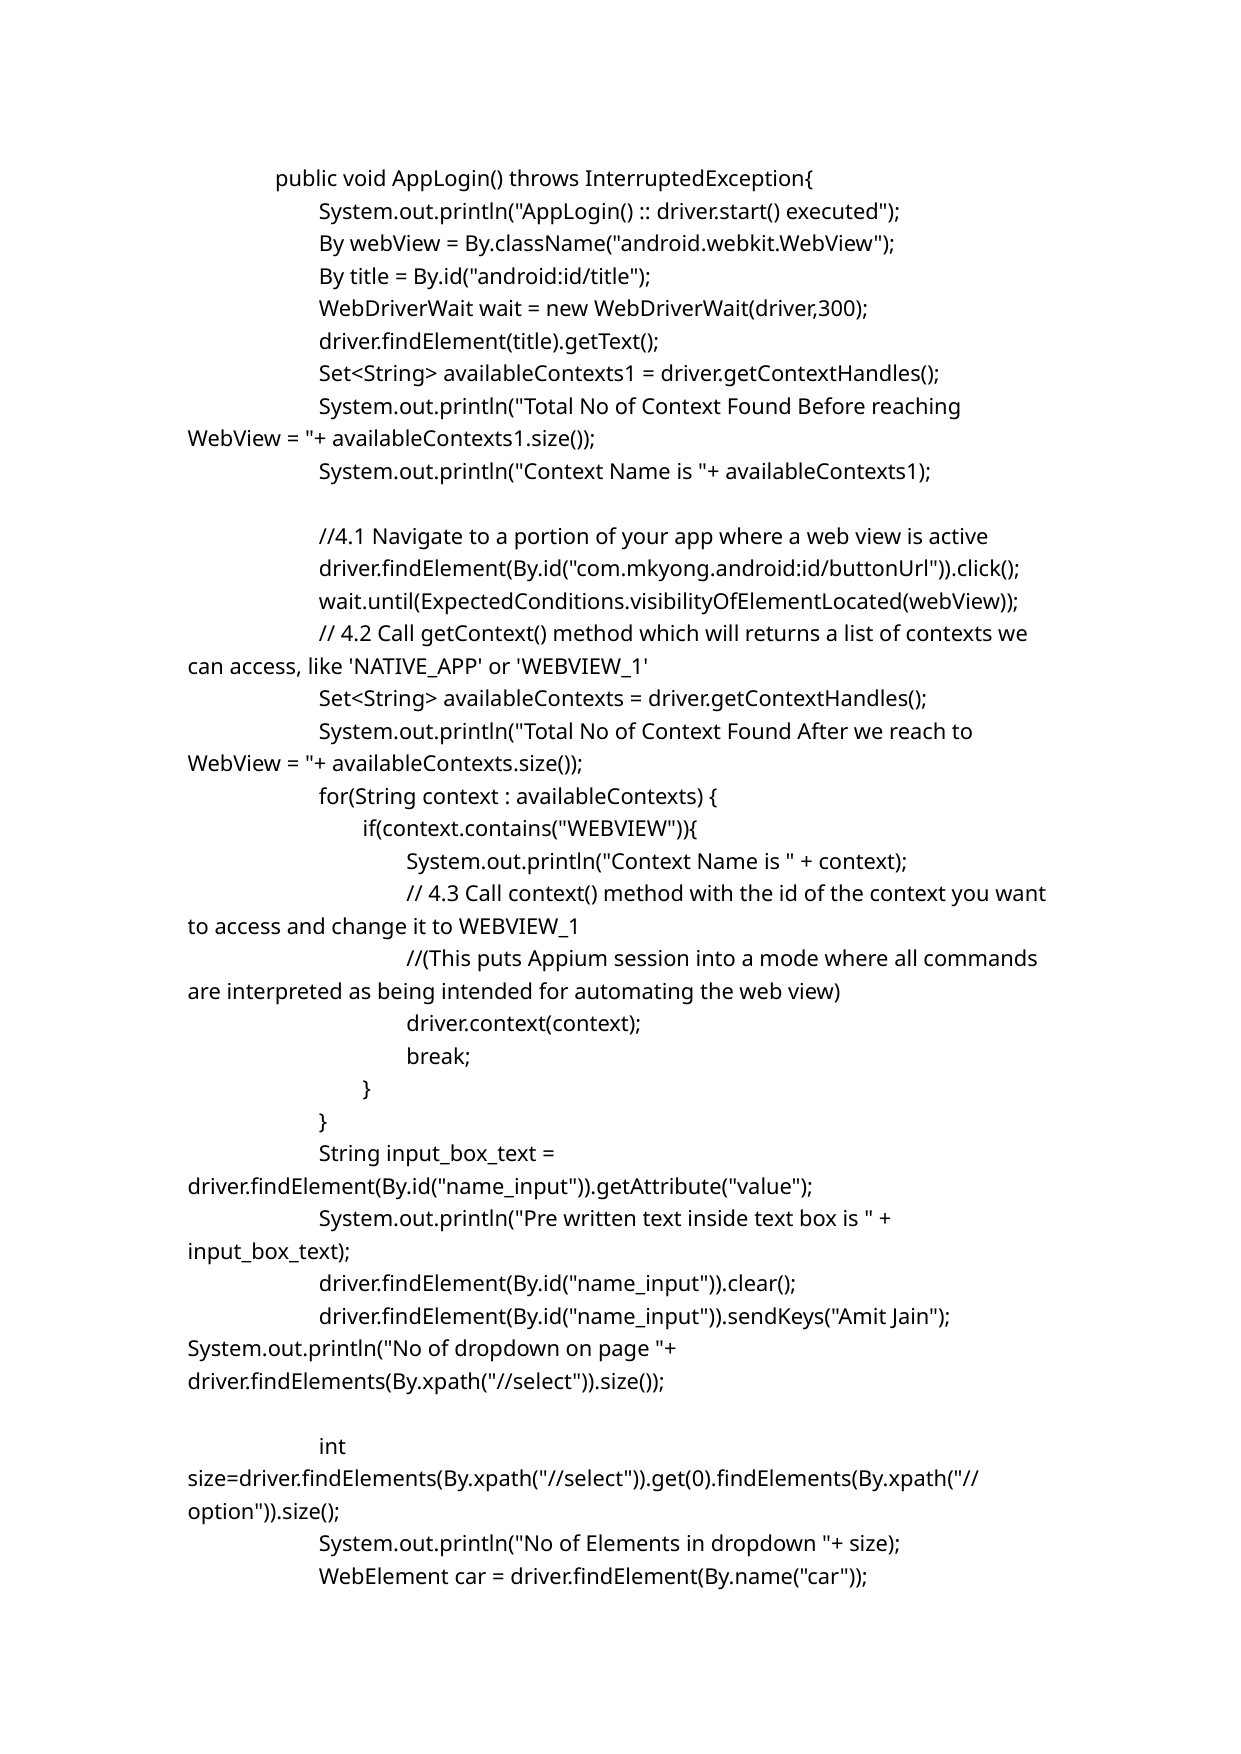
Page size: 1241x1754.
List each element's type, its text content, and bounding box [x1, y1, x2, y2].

text By title = By.id("android:id/title"); [187, 259, 1053, 292]
text driver.context(context); [187, 1007, 1053, 1039]
text System.out.println("Total No of Context Found After we reach to WebView = "+ availableContexts.size()); [187, 714, 1053, 779]
text driver.findElement(By.id("name_input")).clear(); [187, 1267, 1053, 1299]
text driver.findElement(title).getText(); [187, 324, 1053, 357]
text break; [187, 1039, 1053, 1072]
text driver.findElement(By.id("com.mkyong.android:id/buttonUrl")).click(); [187, 552, 1053, 584]
text if(context.contains("WEBVIEW")){ [187, 812, 1053, 844]
text Set<String> availableContexts = driver.getContextHandles(); [187, 682, 1053, 714]
text //(This puts Appium session into a mode where all commands are interpreted as being intended for automating the web view) [187, 942, 1053, 1007]
text } [187, 1072, 1053, 1104]
text System.out.println("Context Name is " + context); [187, 844, 1053, 877]
text } [187, 1104, 1053, 1137]
text System.out.println("Context Name is "+ availableContexts1); [187, 454, 1053, 487]
text System.out.println("Total No of Context Found Before reaching WebView = "+ availableContexts1.size()); [187, 389, 1053, 454]
text WebDriverWait wait = new WebDriverWait(driver,300); [187, 292, 1053, 324]
text // 4.2 Call getContext() method which will returns a list of contexts we can access, like 'NATIVE_APP' or 'WEBVIEW_1' [187, 617, 1053, 682]
text System.out.println("AppLogin() :: driver.start() executed"); [187, 194, 1053, 227]
text // 4.3 Call context() method with the id of the context you want to access and change it to WEBVIEW_1 [187, 877, 1053, 942]
text public void AppLogin() throws InterruptedException{ [187, 162, 1053, 194]
text int size=driver.findElements(By.xpath("//select")).get(0).findElements(By.xpath("//option")).size(); [187, 1429, 1053, 1527]
text wait.until(ExpectedConditions.visibilityOfElementLocated(webView)); [187, 584, 1053, 617]
text for(String context : availableContexts) { [187, 779, 1053, 812]
text //4.1 Navigate to a portion of your app where a web view is active [187, 519, 1053, 552]
text Set<String> availableContexts1 = driver.getContextHandles(); [187, 357, 1053, 389]
text By webView = By.className("android.webkit.WebView"); [187, 227, 1053, 259]
text WebElement car = driver.findElement(By.name("car")); [187, 1559, 1053, 1592]
text System.out.println("Pre written text inside text box is " + input_box_text); [187, 1202, 1053, 1267]
text driver.findElement(By.id("name_input")).sendKeys("Amit Jain"); System.out.println("No of dropdown on page "+ driver.findElements(By.xpath("//select")).size()); [187, 1299, 1053, 1397]
text String input_box_text = driver.findElement(By.id("name_input")).getAttribute("value"); [187, 1137, 1053, 1202]
text System.out.println("No of Elements in dropdown "+ size); [187, 1527, 1053, 1559]
